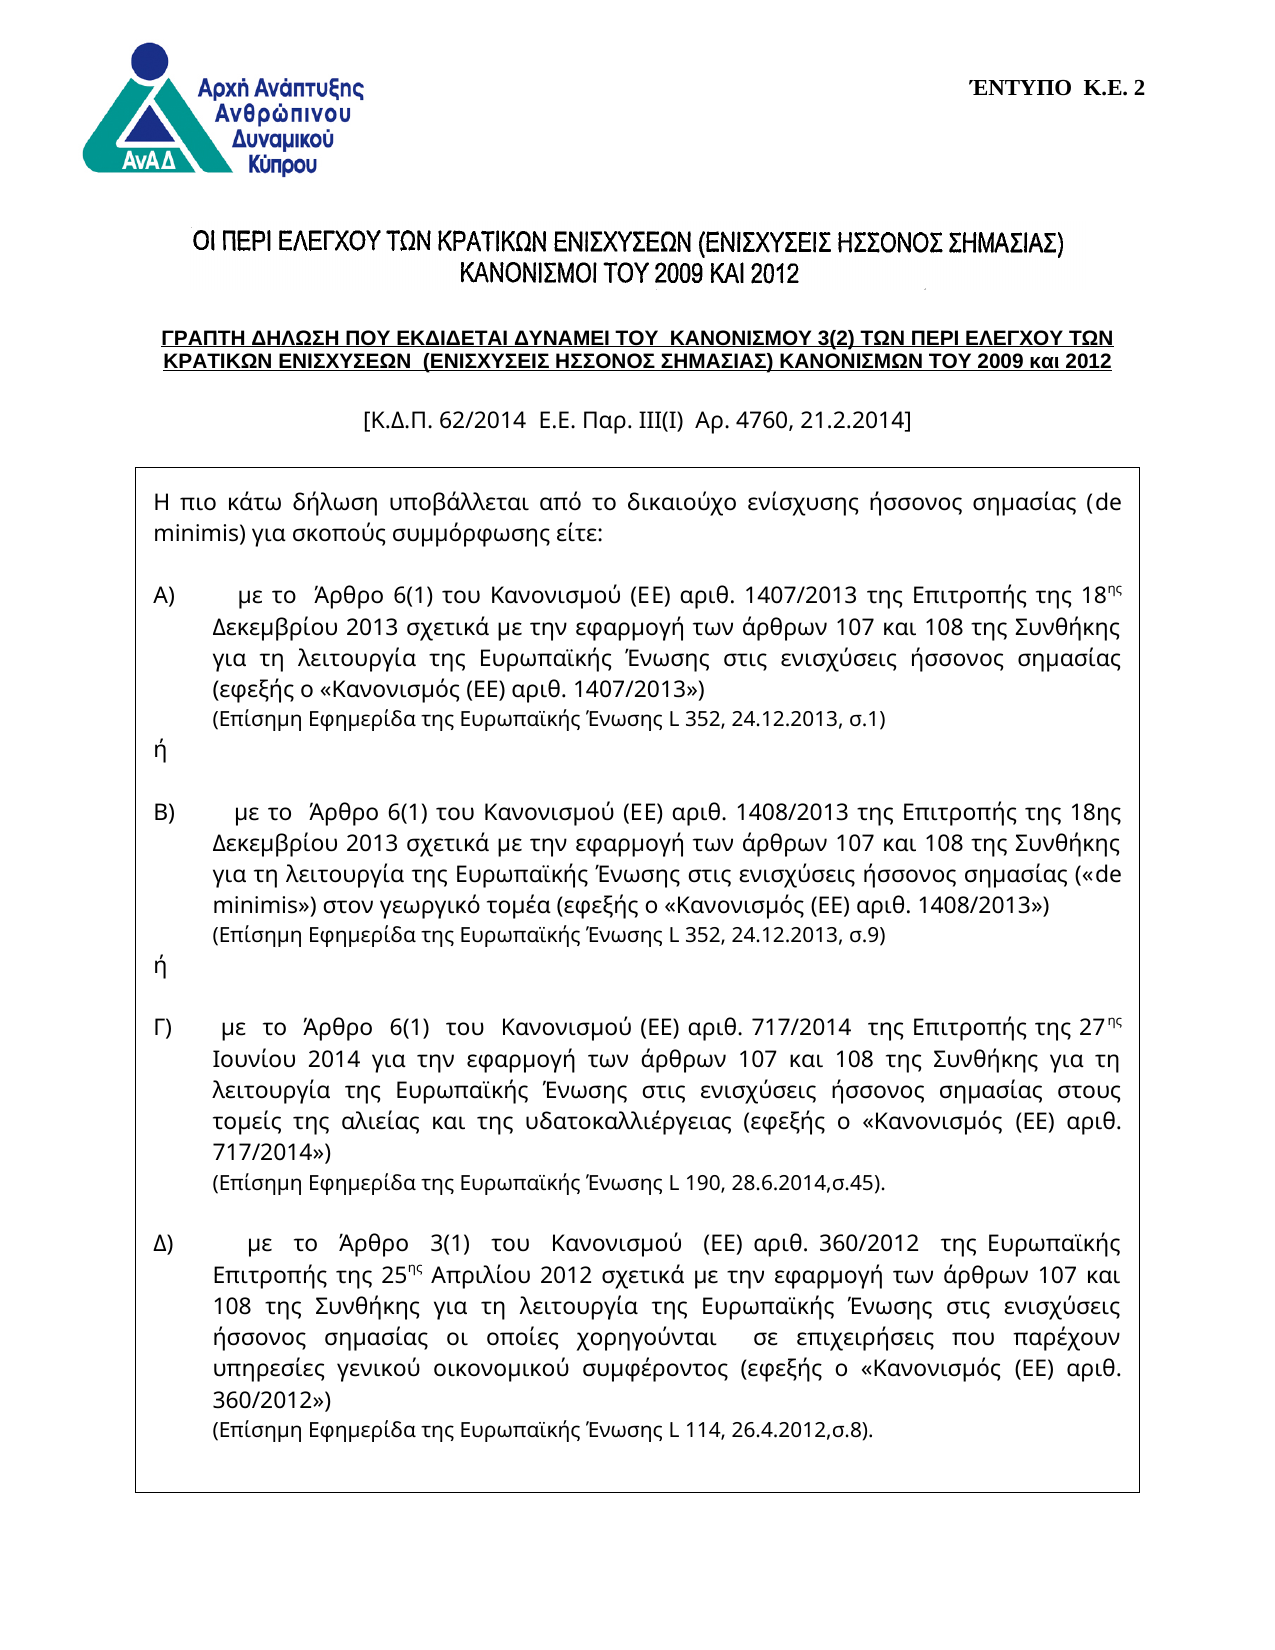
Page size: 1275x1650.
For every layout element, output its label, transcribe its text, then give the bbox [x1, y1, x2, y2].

text [Κ.Δ.Π. 62/2014 E.E. Παρ. ΙΙΙ(Ι) Αρ. 4760, 21.2.2014] [130, 404, 1145, 436]
text ΓΡΑΠΤΗ ΔΗΛΩΣΗ ΠΟΥ ΕΚΔΙΔΕΤΑΙ ΔΥΝΑΜΕΙ ΤΟΥ ΚΑΝΟΝΙΣΜΟΥ 3(2) ΤΩΝ ΠΕΡΙ ΕΛΕΓΧΟΥ ΤΩΝ ΚΡΑΤΙΚΩΝ ΕΝΙΣΧΥΣΕΩΝ (ΕΝΙΣΧΥΣΕΙΣ ΗΣΣΟΝΟΣ ΣΗΜΑΣΙΑΣ) ΚΑΝΟΝΙΣΜΩΝ ΤΟΥ 2009 και 2012 [130, 325, 1145, 373]
picture [78, 39, 368, 182]
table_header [136, 468, 1139, 1492]
